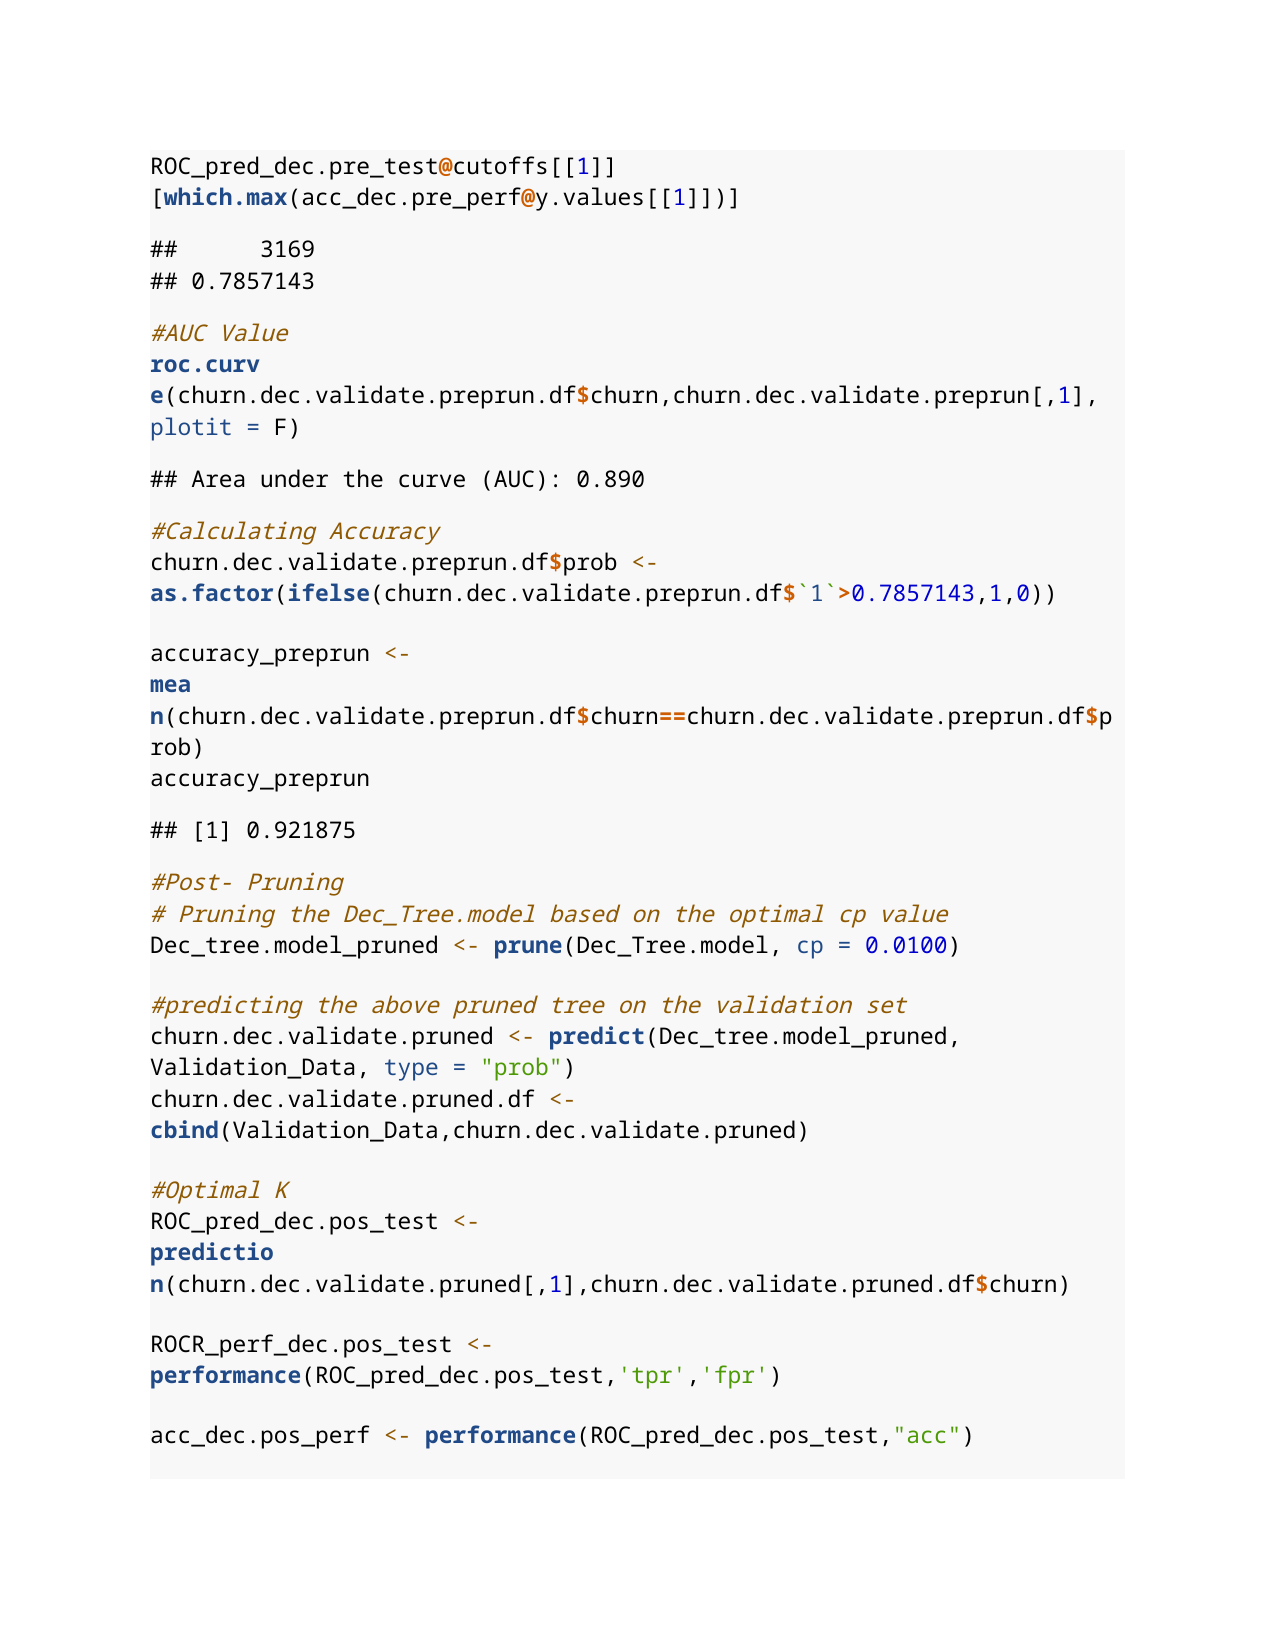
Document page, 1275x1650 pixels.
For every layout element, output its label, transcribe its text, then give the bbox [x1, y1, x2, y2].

text ## 3169 ## 0.7857143 [150, 233, 1125, 296]
text #AUC Value roc.curve(churn.dec.validate.preprun.df$churn,churn.dec.validate.preprun[,1], plotit = F) [260, 317, 1125, 442]
text #Calculating Accuracy churn.dec.validate.preprun.df$prob <- as.factor(ifelse(churn.dec.validate.preprun.df$`1`>0.7857143,1,0)) accuracy_preprun <- mean(churn.dec.validate.preprun.df$churn==churn.dec.validate.preprun.df$prob) accuracy_preprun [150, 514, 1125, 793]
text ## [1] 0.921875 [150, 814, 1125, 845]
text ## Area under the curve (AUC): 0.890 [150, 462, 1125, 494]
